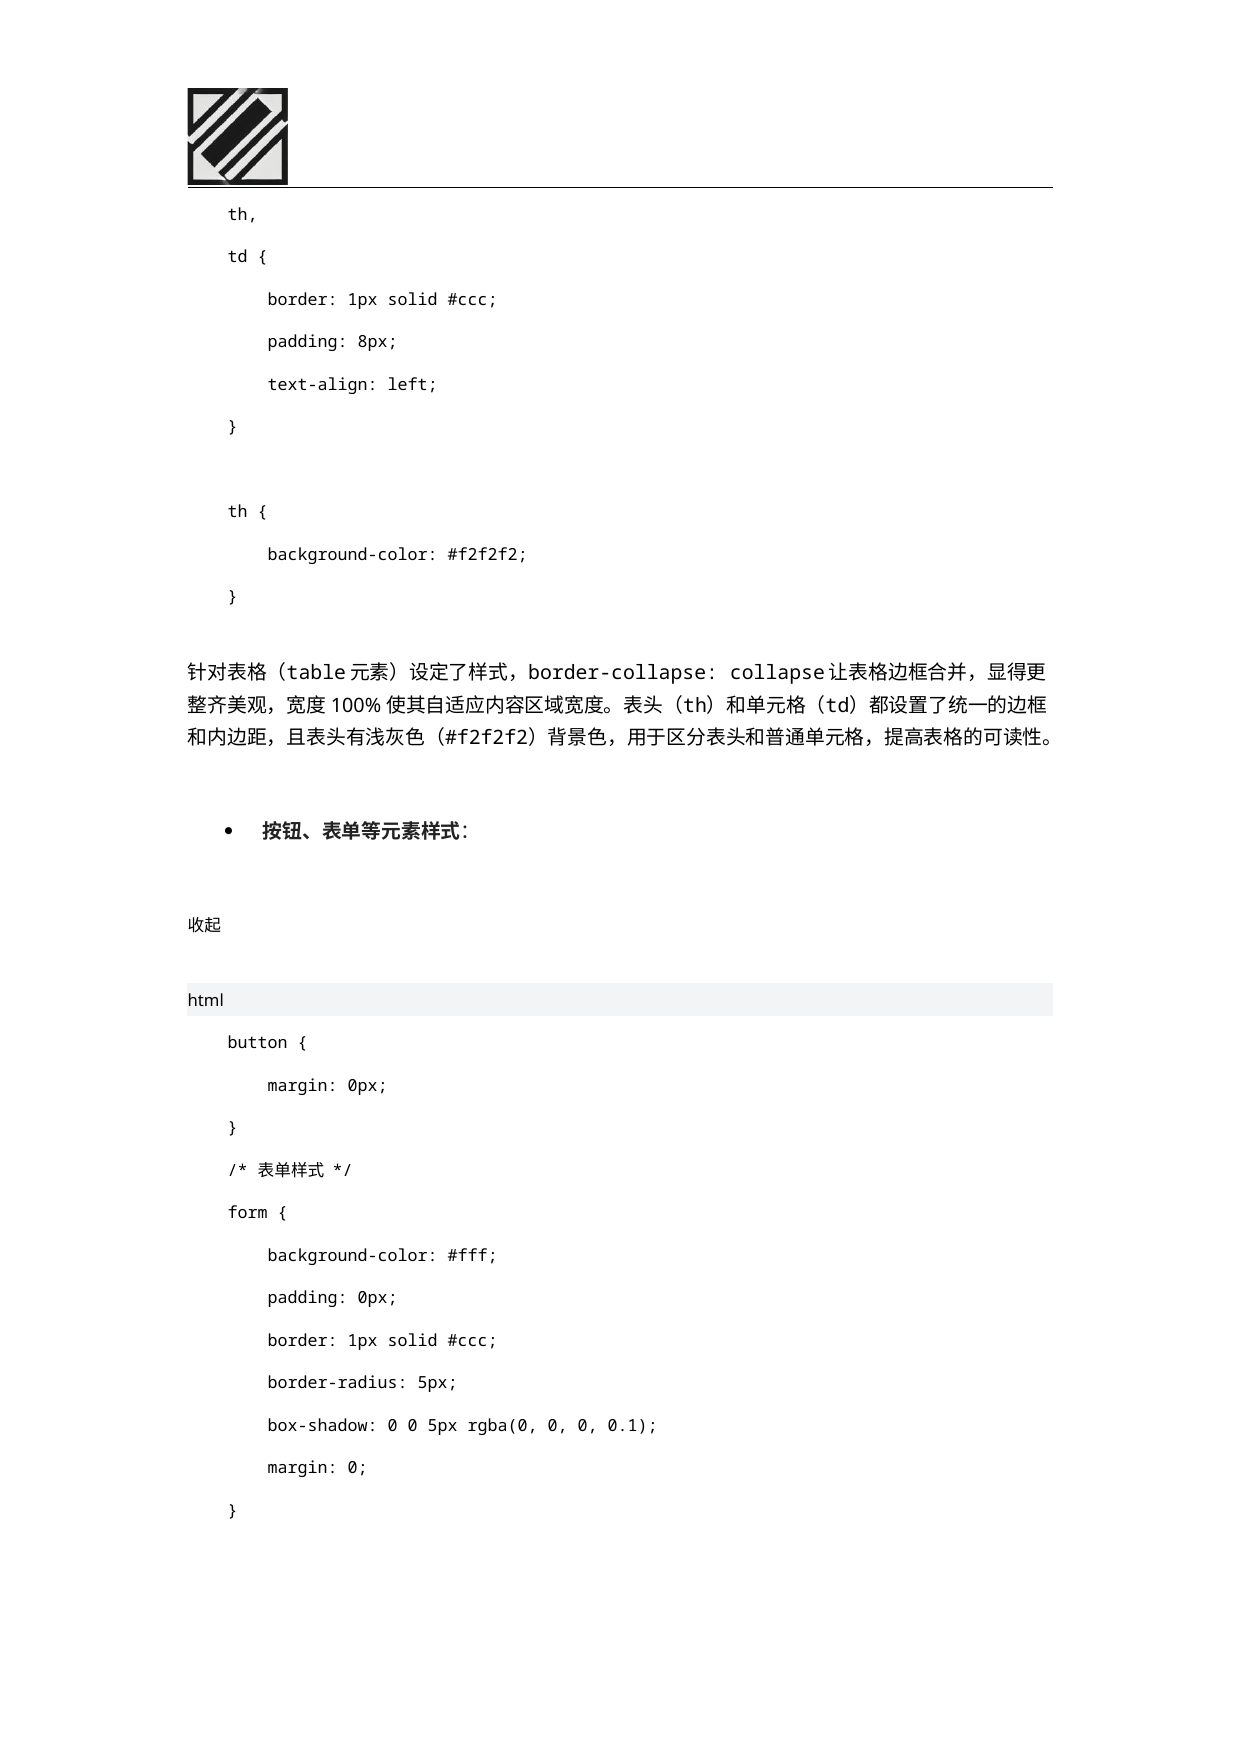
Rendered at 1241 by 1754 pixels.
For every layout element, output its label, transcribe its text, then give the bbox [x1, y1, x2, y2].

text th, [187, 197, 1053, 230]
text th { [187, 495, 1053, 527]
text } [187, 1111, 1053, 1143]
text text-align: left; [187, 367, 1053, 400]
text border: 1px solid #ccc; [187, 282, 1053, 315]
text border: 1px solid #ccc; [187, 1323, 1053, 1356]
text button { [187, 1026, 1053, 1058]
text form { [187, 1196, 1053, 1228]
text } [187, 580, 1053, 612]
text /* 表单样式 */ [187, 1153, 1053, 1186]
text background-color: #f2f2f2; [187, 537, 1053, 570]
picture [187, 88, 288, 185]
text 收起 [187, 908, 1053, 941]
text padding: 8px; [187, 325, 1053, 357]
text margin: 0; [187, 1451, 1053, 1483]
text html [187, 983, 1053, 1016]
text } [187, 410, 1053, 442]
text padding: 0px; [187, 1281, 1053, 1313]
text td { [187, 240, 1053, 272]
text border-radius: 5px; [187, 1366, 1053, 1398]
text background-color: #fff; [187, 1238, 1053, 1271]
text margin: 0px; [187, 1068, 1053, 1101]
text box-shadow: 0 0 5px rgba(0, 0, 0, 0.1); [187, 1408, 1053, 1441]
list 按钮、表单等元素样式： [225, 814, 1053, 847]
text 针对表格（table元素）设定了样式，border-collapse: collapse让表格边框合并，显得更整齐美观，宽度 100% 使其自适应内容区域宽度。表头（th）和单元格（td）都设置了统一的边框和内边距，且表头有浅灰色（#f2f2f2）背景色，用于区分表头和普通单元格，提高表格的可读性。 [187, 655, 1053, 752]
text } [187, 1493, 1053, 1526]
